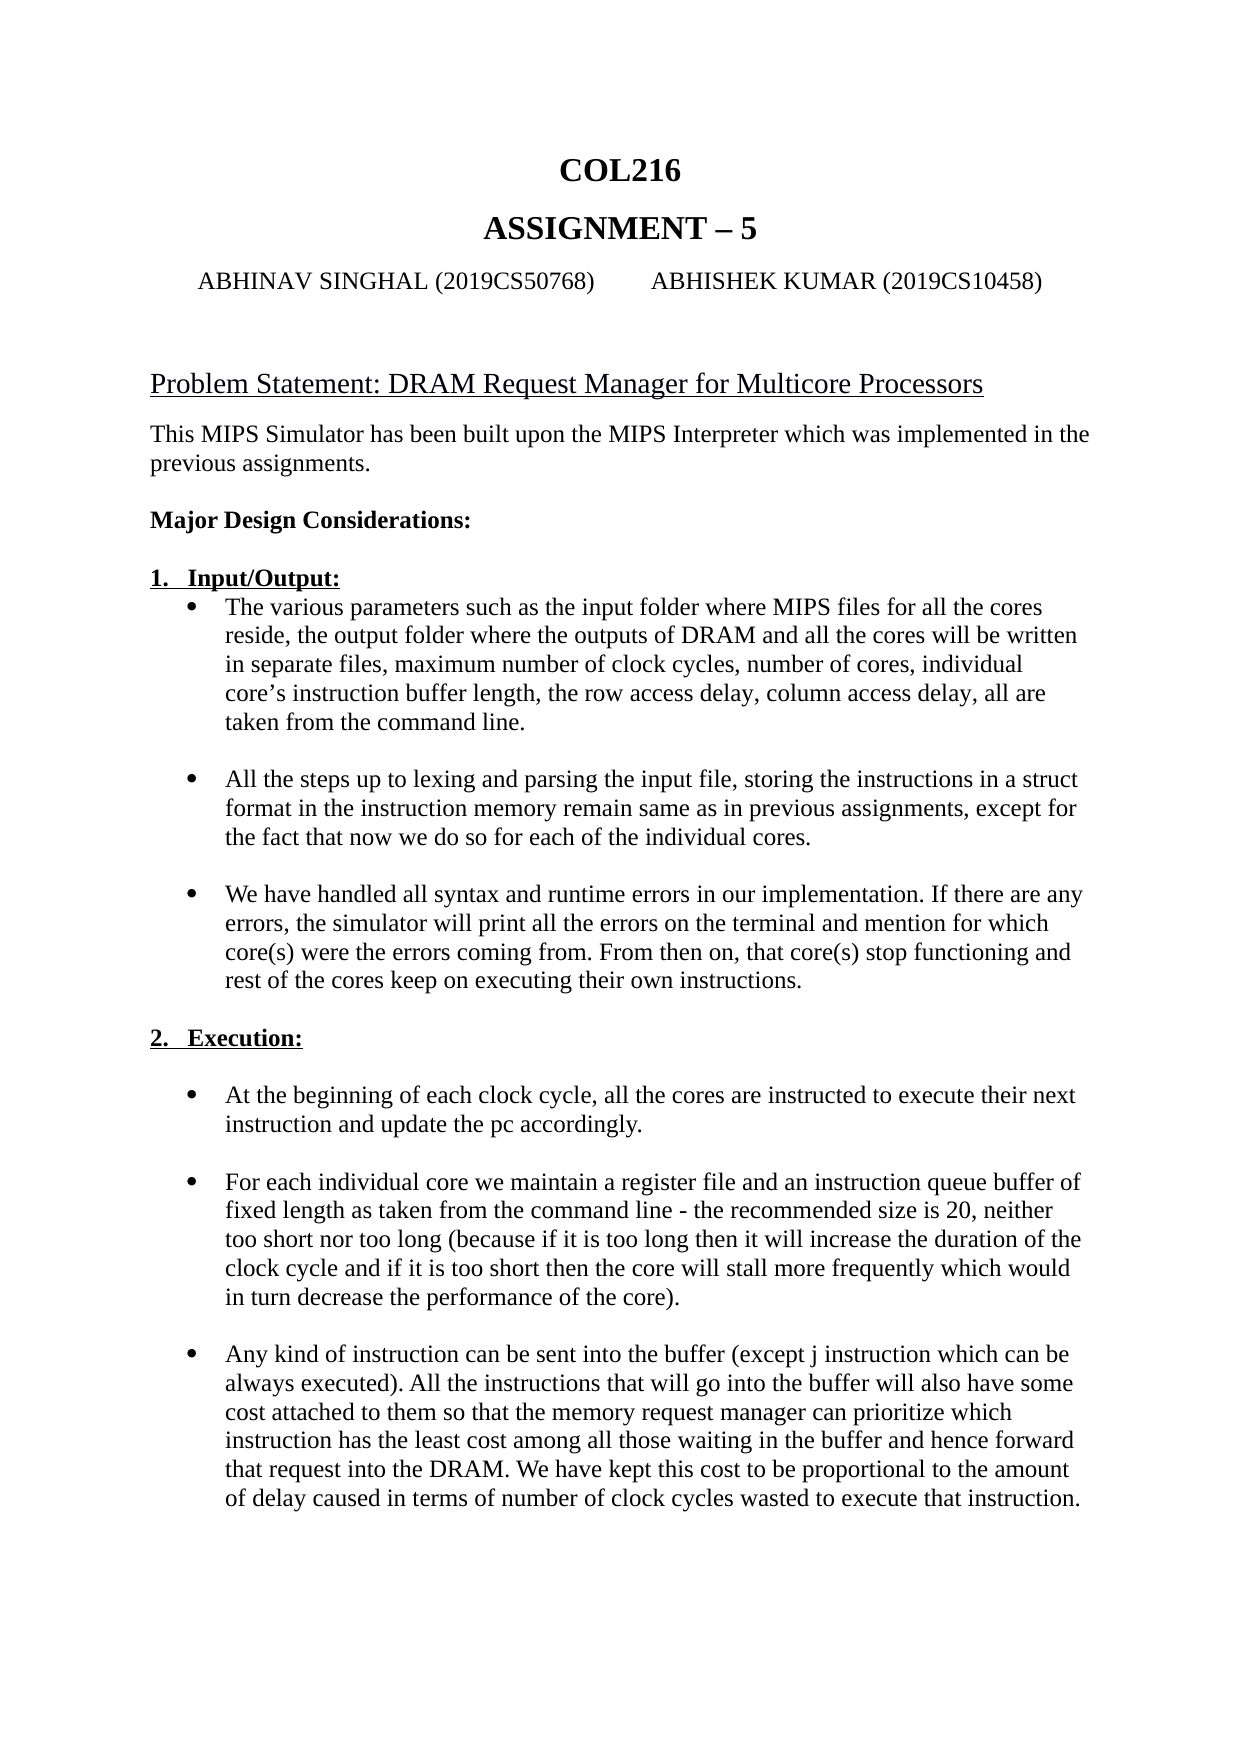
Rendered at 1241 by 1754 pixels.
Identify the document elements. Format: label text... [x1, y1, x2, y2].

list The various parameters such as the input folder where MIPS files for all the cores reside, the output folder where the outputs of DRAM and all the cores will be written in separate files, maximum number of clock cycles, number of cores, individual core’s instruction buffer length, the row access delay, column access delay, all are taken from the command line. [187, 592, 1090, 736]
list All the steps up to lexing and parsing the input file, storing the instructions in a struct format in the instruction memory remain same as in previous assignments, except for the fact that now we do so for each of the individual cores. [187, 764, 1090, 851]
text ASSIGNMENT – 5 [150, 208, 1090, 246]
list Input/Output: [150, 563, 1090, 592]
text ABHINAV SINGHAL (2019CS50768) ABHISHEK KUMAR (2019CS10458) [150, 266, 1090, 295]
list At the beginning of each clock cycle, all the cores are instructed to execute their next instruction and update the pc accordingly. [187, 1081, 1090, 1138]
list Any kind of instruction can be sent into the buffer (except j instruction which can be always executed). All the instructions that will go into the buffer will also have some cost attached to them so that the memory request manager can prioritize which instruction has the least cost among all those waiting in the buffer and hence forward that request into the DRAM. We have kept this cost to be proportional to the amount of delay caused in terms of number of clock cycles wasted to execute that instruction. [187, 1339, 1090, 1512]
text Problem Statement: DRAM Request Manager for Multicore Processors [150, 367, 1090, 400]
text Major Design Considerations: [150, 506, 1090, 534]
list For each individual core we maintain a register file and an instruction queue buffer of fixed length as taken from the command line - the recommended size is 20, neither too short nor too long (because if it is too long then it will increase the duration of the clock cycle and if it is too short then the core will stall more frequently which would in turn decrease the performance of the core). [187, 1167, 1090, 1311]
text This MIPS Simulator has been built upon the MIPS Interpreter which was implemented in the previous assignments. [150, 419, 1090, 477]
text COL216 [150, 150, 1090, 188]
list We have handled all syntax and runtime errors in our implementation. If there are any errors, the simulator will print all the errors on the terminal and mention for which core(s) were the errors coming from. From then on, that core(s) stop functioning and rest of the cores keep on executing their own instructions. [187, 879, 1090, 994]
list Execution: [150, 1023, 1090, 1052]
